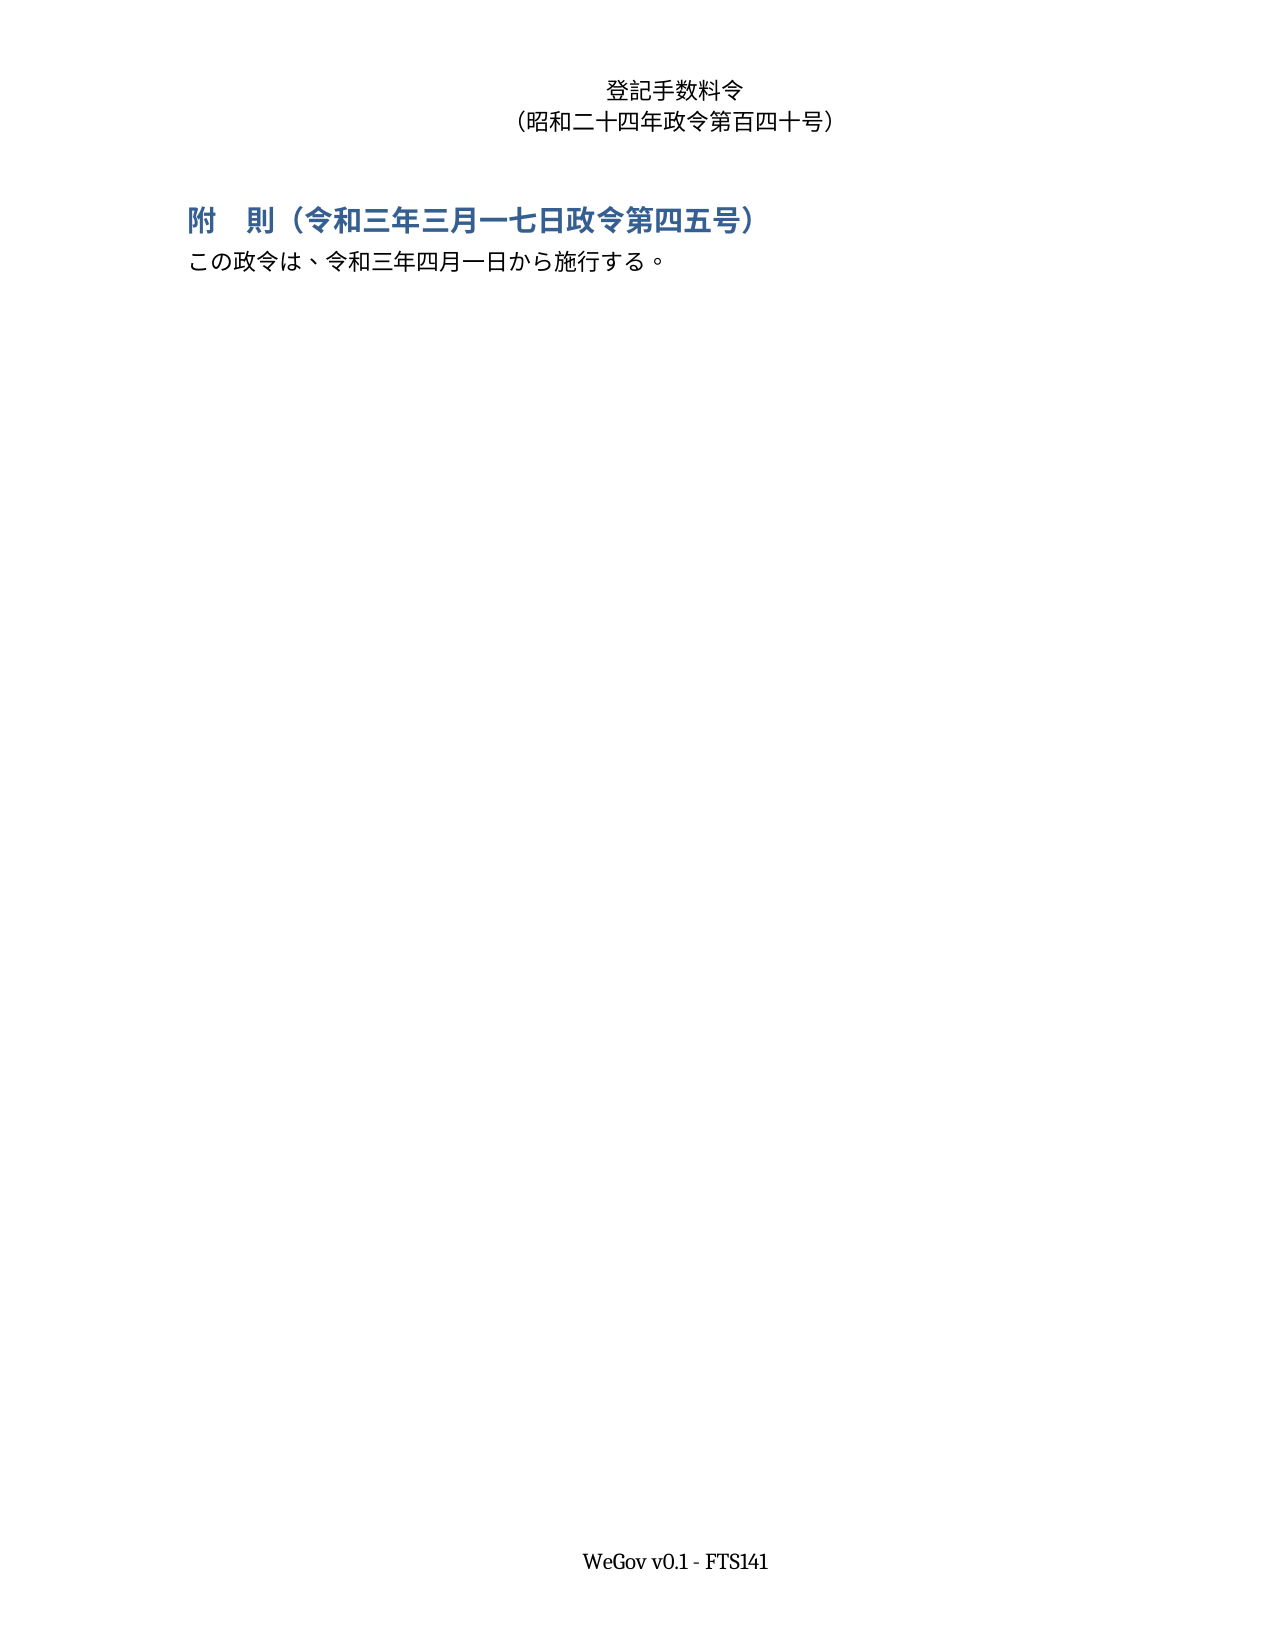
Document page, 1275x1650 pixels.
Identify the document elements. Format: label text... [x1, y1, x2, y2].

subtitle 附 則（令和三年三月一七日政令第四五号） [187, 200, 1087, 240]
text この政令は、令和三年四月一日から施行する。 [187, 246, 1087, 277]
